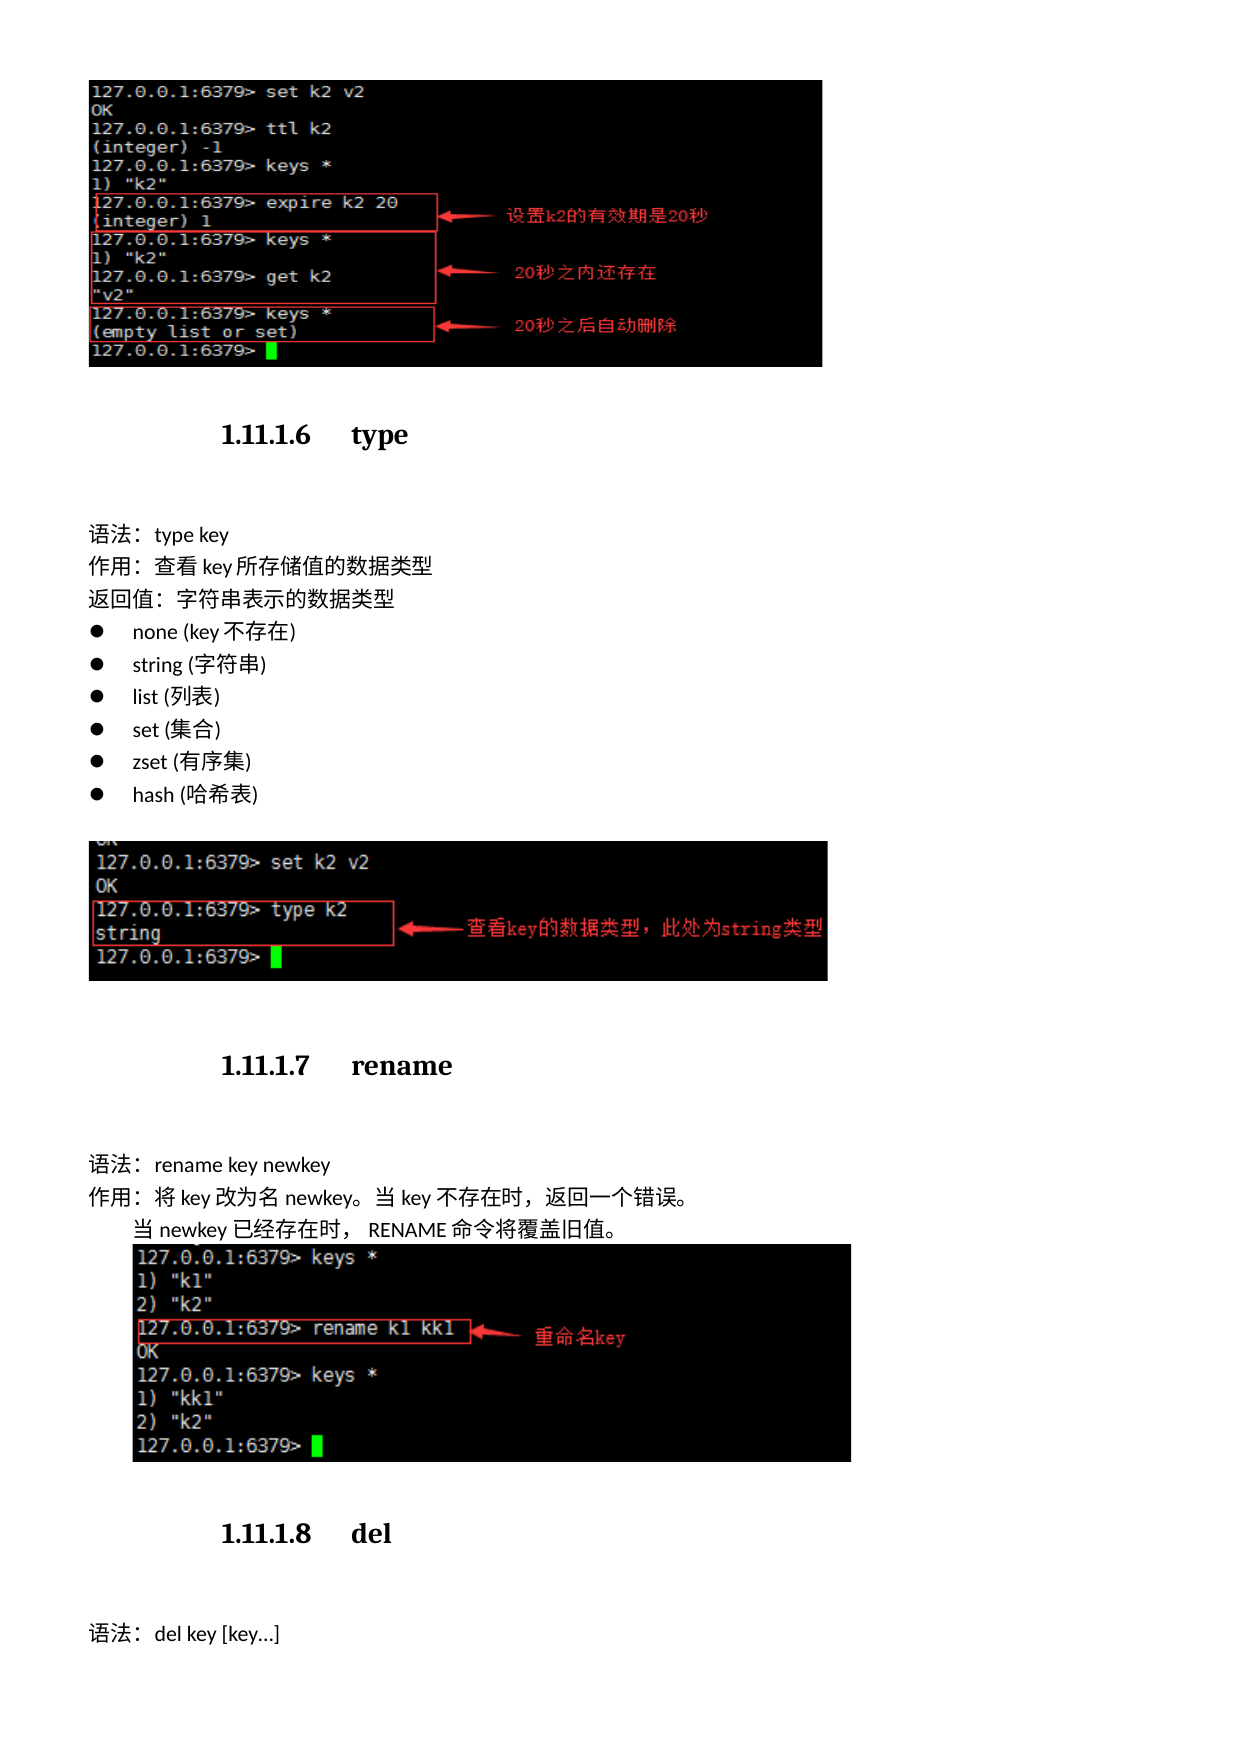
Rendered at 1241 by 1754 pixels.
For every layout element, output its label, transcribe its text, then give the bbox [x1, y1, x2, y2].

list hash (哈希表) [89, 776, 1167, 809]
text 语法：del key [key…] [89, 1615, 1167, 1648]
list list (列表) [89, 679, 1167, 711]
picture [88, 80, 823, 367]
text 作用：查看key所存储值的数据类型 [89, 549, 1167, 581]
subtitle rename [222, 1033, 1167, 1098]
list set (集合) [89, 711, 1167, 744]
text 作用：将key改为名newkey。当 key 不存在时，返回一个错误。 [89, 1179, 1167, 1212]
list string (字符串) [89, 646, 1167, 679]
subtitle del [222, 1501, 1167, 1566]
text 返回值：字符串表示的数据类型 [89, 581, 1167, 614]
text 当 newkey 已经存在时， RENAME 命令将覆盖旧值。 [89, 1212, 1167, 1244]
text 语法：rename key newkey [89, 1147, 1167, 1179]
list none (key不存在) [89, 614, 1167, 646]
list zset (有序集) [89, 744, 1167, 776]
picture [88, 841, 828, 981]
text 语法：type key [89, 516, 1167, 549]
subtitle type [222, 402, 1167, 467]
picture [132, 1244, 852, 1462]
